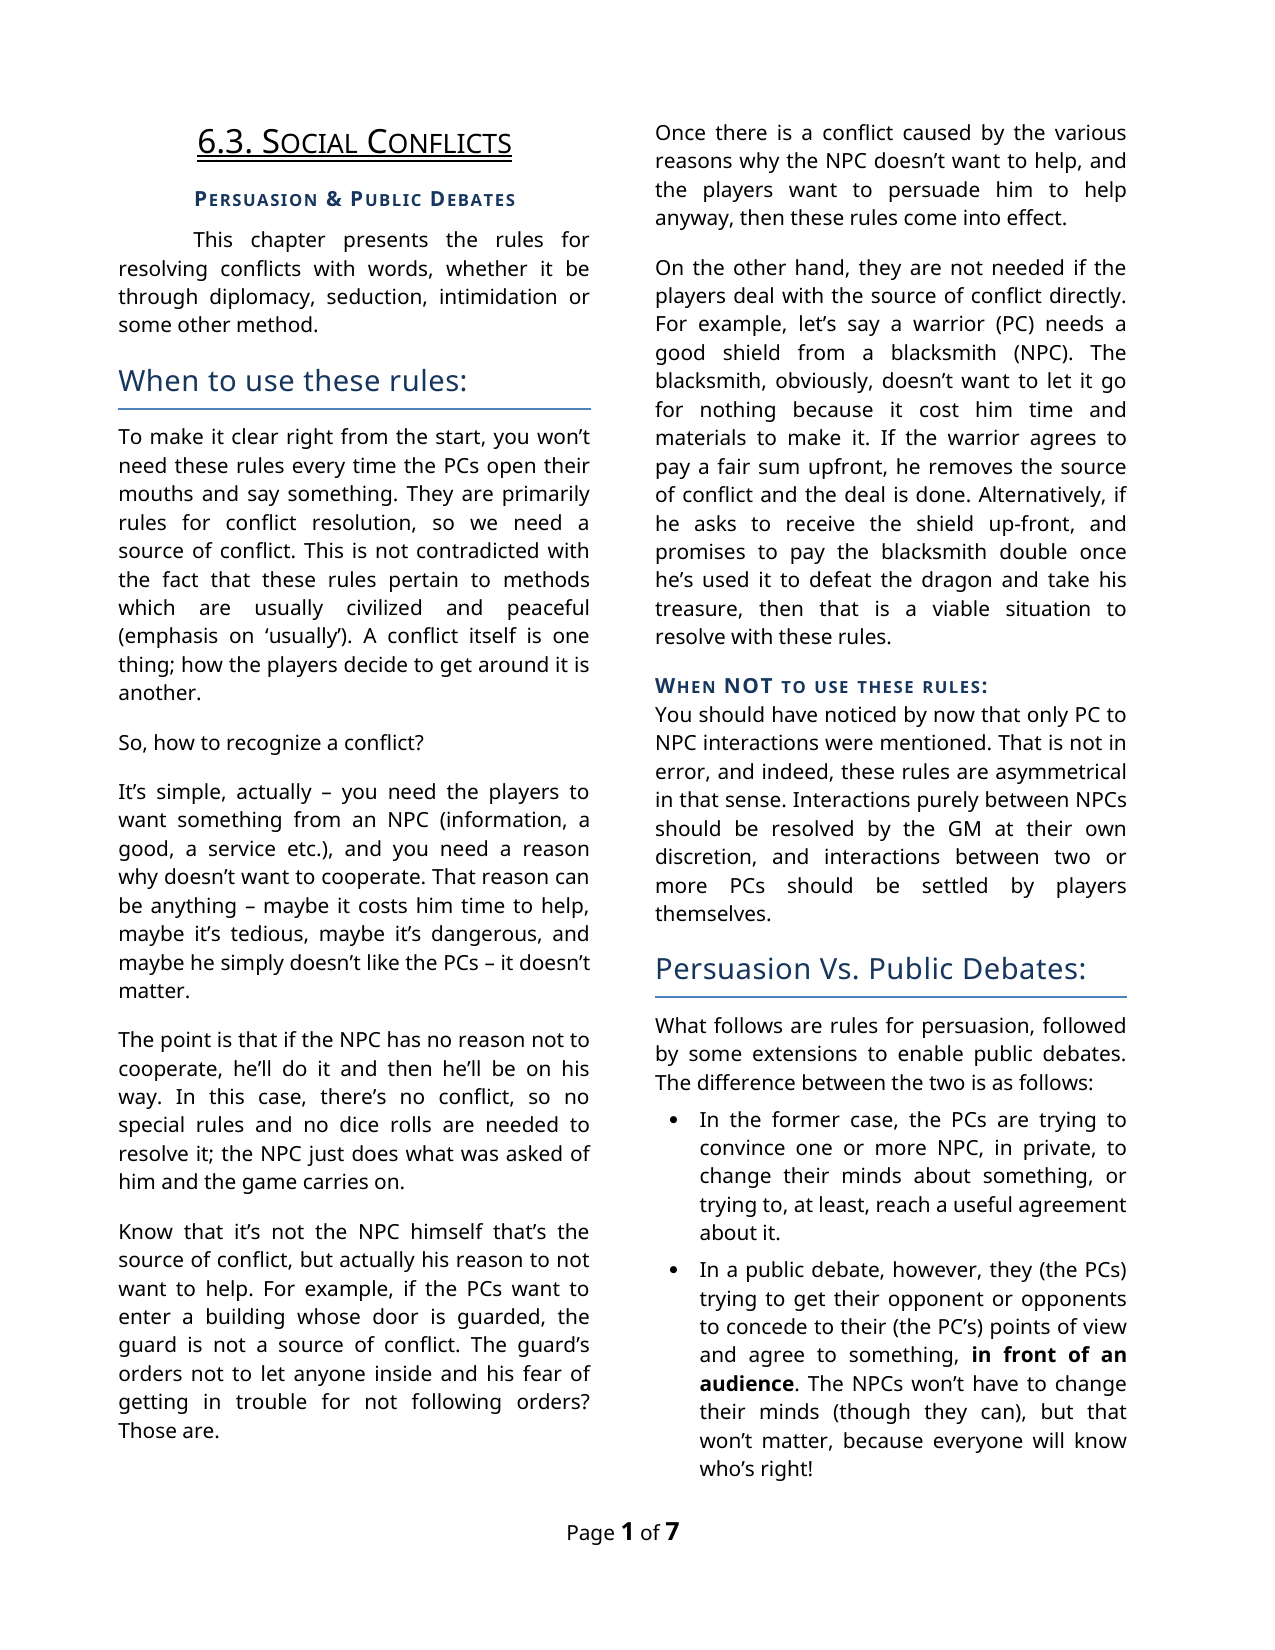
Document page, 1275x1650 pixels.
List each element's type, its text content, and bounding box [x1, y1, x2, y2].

text What follows are rules for persuasion, followed by some extensions to enable public debates. The difference between the two is as follows: [655, 1011, 1127, 1096]
subtitle Persuasion & Public Debates [118, 184, 591, 213]
text Once there is a conflict caused by the various reasons why the NPC doesn’t want to help, and the players want to persuade him to help anyway, then these rules come into effect. [655, 118, 1127, 232]
subtitle 6.3. Social Conflicts [118, 118, 591, 163]
subtitle When NOT to use these rules: [655, 672, 1127, 700]
text This chapter presents the rules for resolving conflicts with words, whether it be through diplomacy, seduction, intimidation or some other method. [118, 225, 591, 339]
text On the other hand, they are not needed if the players deal with the source of conflict directly. For example, let’s say a warrior (PC) needs a good shield from a blacksmith (NPC). The blacksmith, obviously, doesn’t want to let it go for nothing because it cost him time and materials to make it. If the warrior agrees to pay a fair sum upfront, he removes the source of conflict and the deal is done. Alternatively, if he asks to receive the shield up-front, and promises to pay the blacksmith double once he’s used it to defeat the dragon and take his treasure, then that is a viable situation to resolve with these rules. [655, 253, 1127, 651]
text Know that it’s not the NPC himself that’s the source of conflict, but actually his reason to not want to help. For example, if the PCs want to enter a building whose door is guarded, the guard is not a source of conflict. The guard’s orders not to let anyone inside and his fear of getting in trouble for not following orders? Those are. [118, 1217, 591, 1444]
text To make it clear right from the start, you won’t need these rules every time the PCs open their mouths and say something. They are primarily rules for conflict resolution, so we need a source of conflict. This is not contradicted with the fact that these rules pertain to methods which are usually civilized and peaceful (emphasis on ‘usually’). A conflict itself is one thing; how the players decide to get around it is another. [118, 422, 591, 707]
text It’s simple, actually – you need the players to want something from an NPC (information, a good, a service etc.), and you need a reason why doesn’t want to cooperate. That reason can be anything – maybe it costs him time to help, maybe it’s tedious, maybe it’s dangerous, and maybe he simply doesn’t like the PCs – it doesn’t matter. [118, 777, 591, 1004]
text The point is that if the NPC has no reason not to cooperate, he’ll do it and then he’ll be on his way. In this case, there’s no conflict, so no special rules and no dice rolls are needed to resolve it; the NPC just does what was asked of him and the game carries on. [118, 1025, 591, 1196]
text So, how to recognize a conflict? [118, 728, 591, 756]
title Persuasion Vs. Public Debates: [655, 948, 1127, 996]
title When to use these rules: [118, 360, 591, 408]
text You should have noticed by now that only PC to NPC interactions were mentioned. That is not in error, and indeed, these rules are asymmetrical in that sense. Interactions purely between NPCs should be resolved by the GM at their own discretion, and interactions between two or more PCs should be settled by players themselves. [655, 700, 1127, 928]
